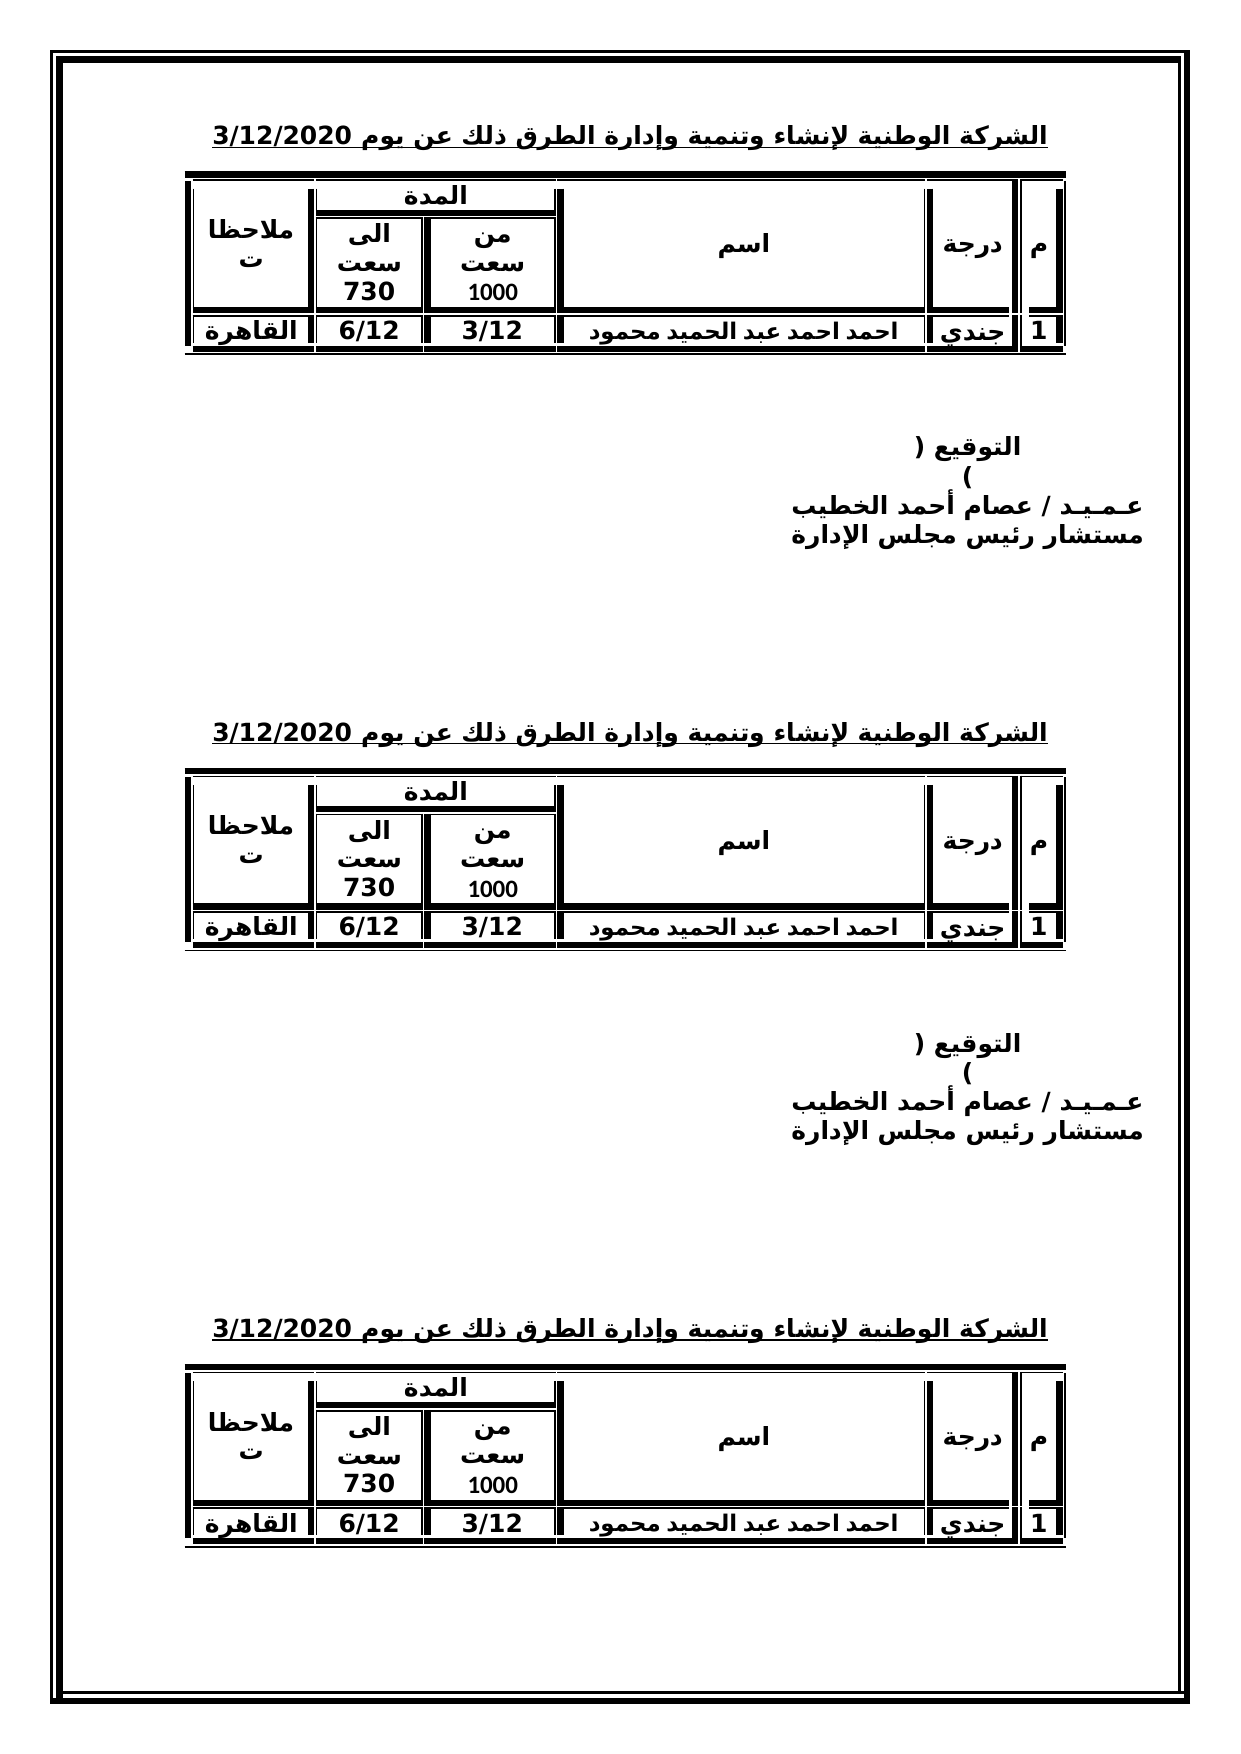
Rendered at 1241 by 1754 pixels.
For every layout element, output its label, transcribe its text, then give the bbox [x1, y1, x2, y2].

table_cell الى سعت 730 [317, 815, 421, 903]
table_cell 1 [1017, 307, 1061, 346]
table_cell 6/12 [313, 1500, 426, 1538]
table_cell احمد احمد عبد الحميد محمود [559, 1500, 928, 1538]
table_header درجة [928, 181, 1012, 307]
table_cell جندي [928, 1500, 1017, 1538]
table_header المدة [313, 774, 559, 806]
table_header اسم [559, 1370, 928, 1499]
table_header م [1022, 181, 1061, 307]
table_cell 3/12 [426, 307, 559, 346]
table_cell القاهرة [191, 1500, 313, 1538]
table_cell الى سعت 730 [317, 1412, 421, 1499]
text الشركة الوطنية لإنشاء وتنمية وإدارة الطرق ذلك عن يوم 3/12/2020 [187, 121, 1073, 151]
table_cell 6/12 [313, 903, 426, 942]
table_header م [1022, 777, 1061, 903]
table_header اسم [559, 774, 928, 903]
table_header ملاحظات [189, 774, 313, 903]
text الشركة الوطنية لإنشاء وتنمية وإدارة الطرق ذلك عن يوم 3/12/2020 [187, 718, 1073, 747]
table_cell 1 [1017, 1500, 1061, 1538]
table_cell 3/12 [426, 1500, 559, 1538]
table_cell القاهرة [191, 307, 313, 346]
table_header درجة [928, 1373, 1012, 1499]
table_header م [1022, 1373, 1061, 1499]
table_cell القاهرة [191, 903, 313, 942]
table_cell 1 [1017, 903, 1061, 942]
text الشركة الوطنية لإنشاء وتنمية وإدارة الطرق ذلك عن يوم 3/12/2020 [187, 1314, 1073, 1343]
table_cell من سعت 1000 [431, 815, 554, 903]
table_cell احمد احمد عبد الحميد محمود [559, 903, 928, 942]
table_cell جندي [928, 307, 1017, 346]
table_header المدة [313, 1370, 559, 1402]
table_cell من سعت 1000 [431, 1412, 554, 1499]
table_cell 3/12 [426, 903, 559, 942]
table_header درجة [928, 777, 1012, 903]
table_header المدة [313, 178, 559, 209]
table_cell جندي [928, 903, 1017, 942]
table_header ملاحظات [189, 178, 313, 307]
table_cell من سعت 1000 [431, 219, 554, 307]
table_header اسم [559, 178, 928, 307]
table_cell احمد احمد عبد الحميد محمود [559, 307, 928, 346]
table_cell الى سعت 730 [317, 219, 421, 307]
table_cell 6/12 [313, 307, 426, 346]
table_header ملاحظات [189, 1370, 313, 1499]
